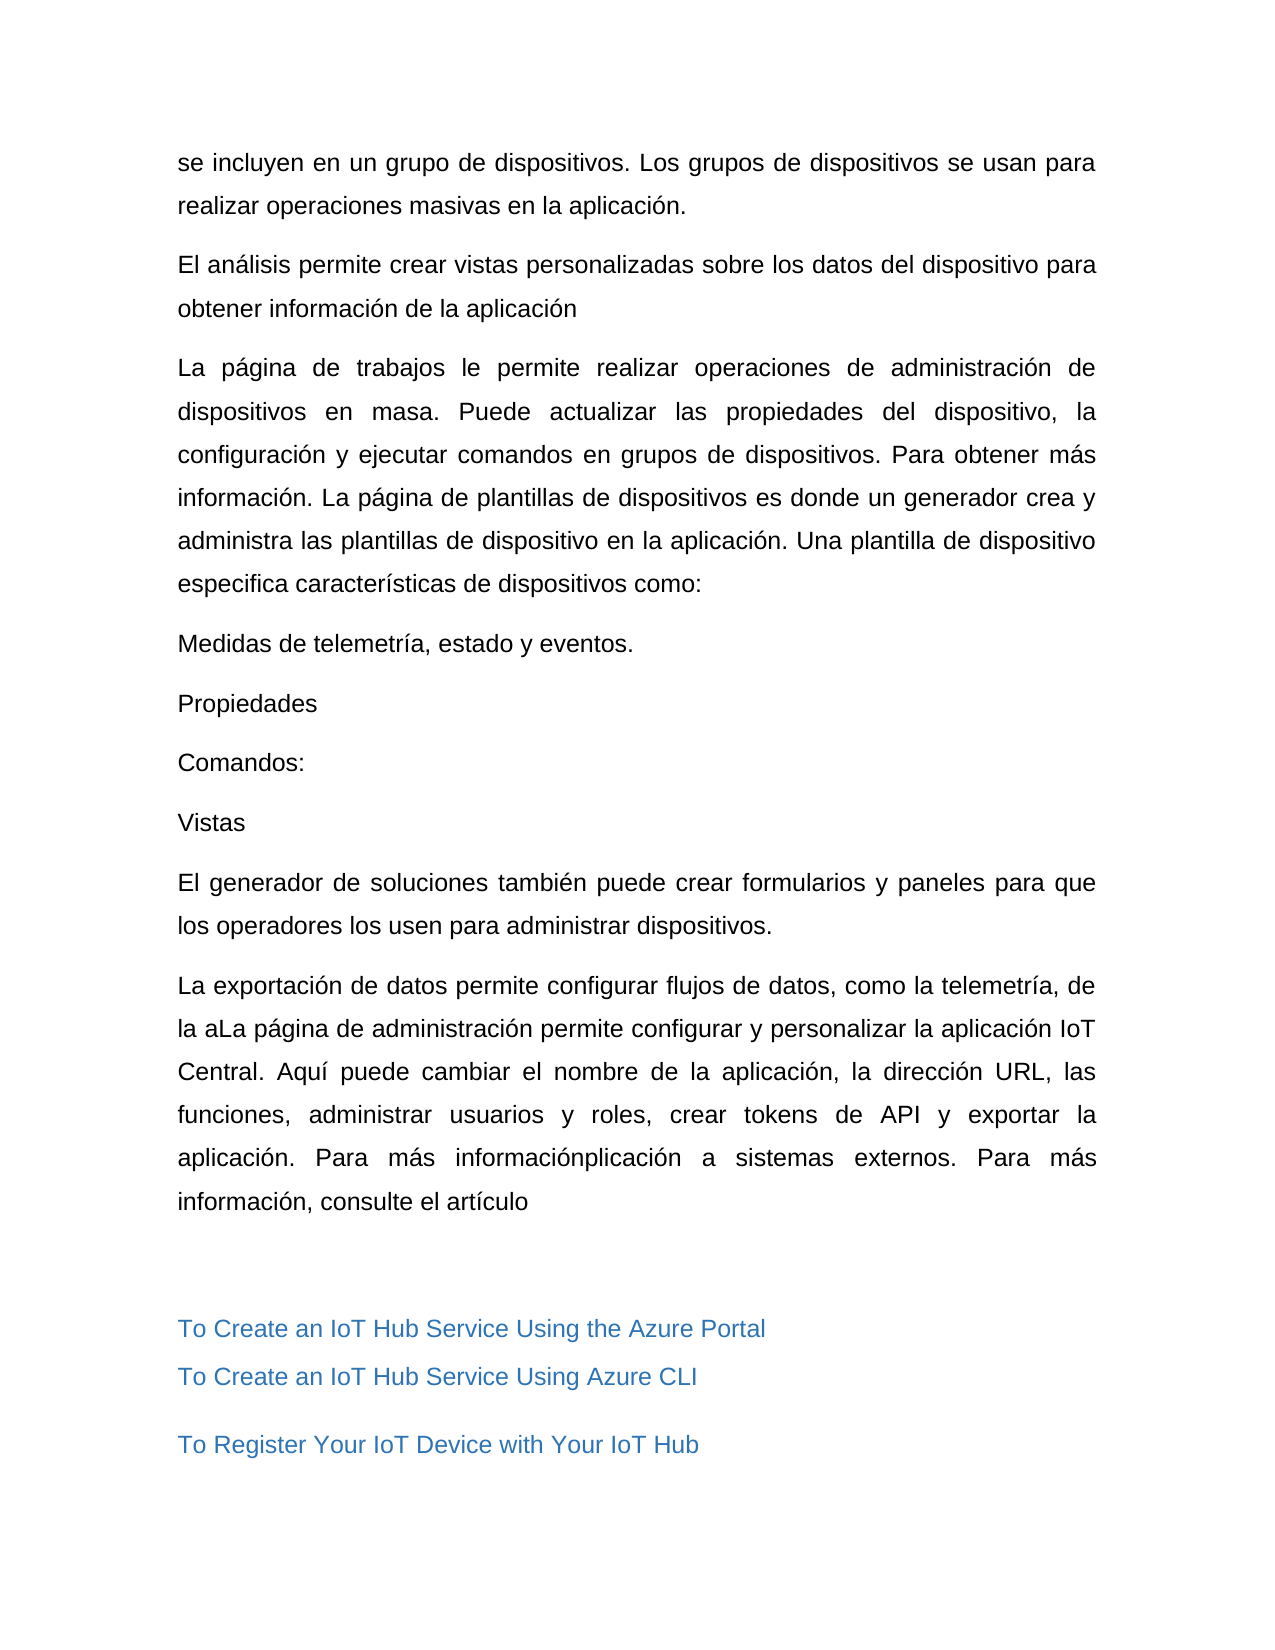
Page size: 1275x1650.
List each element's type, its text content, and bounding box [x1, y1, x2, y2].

text Medidas de telemetría, estado y eventos. [177, 629, 1098, 658]
text La exportación de datos permite configurar flujos de datos, como la telemetría, de la aLa página de administración permite configurar y personalizar la aplicación IoT Central. Aquí puede cambiar el nombre de la aplicación, la dirección URL, las funciones, administrar usuarios y roles, crear tokens de API y exportar la aplicación. Para más informaciónplicación a sistemas externos. Para más información, consulte el artículo [177, 971, 1098, 1215]
subtitle To Create an IoT Hub Service Using Azure CLI [177, 1362, 1098, 1391]
text El análisis permite crear vistas personalizadas sobre los datos del dispositivo para obtener información de la aplicación [177, 251, 1098, 322]
text La página de trabajos le permite realizar operaciones de administración de dispositivos en masa. Puede actualizar las propiedades del dispositivo, la configuración y ejecutar comandos en grupos de dispositivos. Para obtener más información. La página de plantillas de dispositivos es donde un generador crea y administra las plantillas de dispositivo en la aplicación. Una plantilla de dispositivo especifica características de dispositivos como: [177, 353, 1098, 598]
text Comandos: [177, 748, 1098, 777]
text El generador de soluciones también puede crear formularios y paneles para que los operadores los usen para administrar dispositivos. [177, 868, 1098, 940]
text Propiedades [177, 689, 1098, 717]
subtitle To Create an IoT Hub Service Using the Azure Portal [177, 1314, 1098, 1343]
text Vistas [177, 808, 1098, 837]
subtitle To Register Your IoT Device with Your IoT Hub [177, 1430, 1098, 1459]
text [177, 148, 1098, 219]
